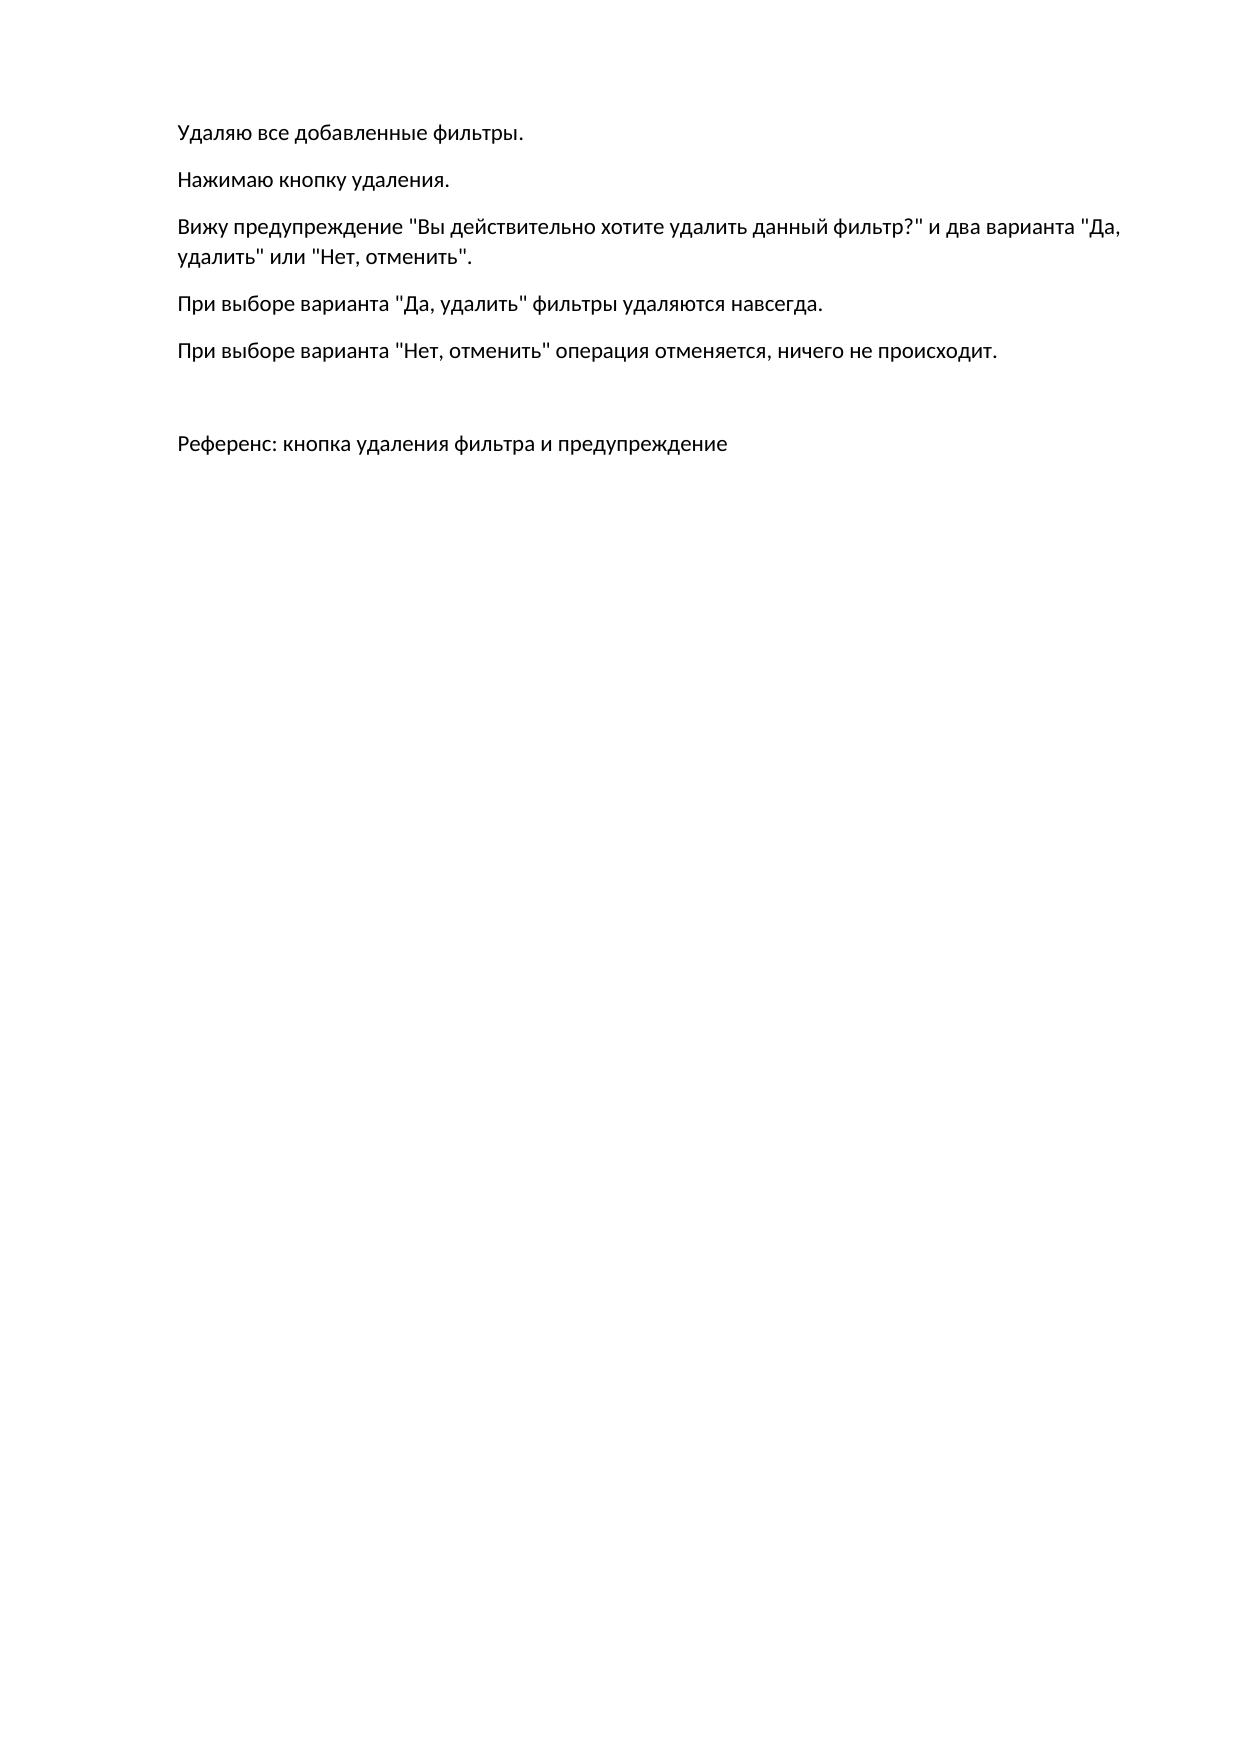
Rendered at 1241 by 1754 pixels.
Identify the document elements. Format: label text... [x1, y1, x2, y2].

text При выборе варианта "Нет, отменить" операция отменяется, ничего не происходит. [177, 336, 1152, 364]
text Вижу предупреждение "Вы действительно хотите удалить данный фильтр?" и два варианта "Да, удалить" или "Нет, отменить". [177, 212, 1152, 270]
text Референс: кнопка удаления фильтра и предупреждение [177, 429, 1152, 458]
text Нажимаю кнопку удаления. [177, 165, 1152, 193]
text Удаляю все добавленные фильтры. [177, 118, 1152, 146]
text При выборе варианта "Да, удалить" фильтры удаляются навсегда. [177, 289, 1152, 317]
